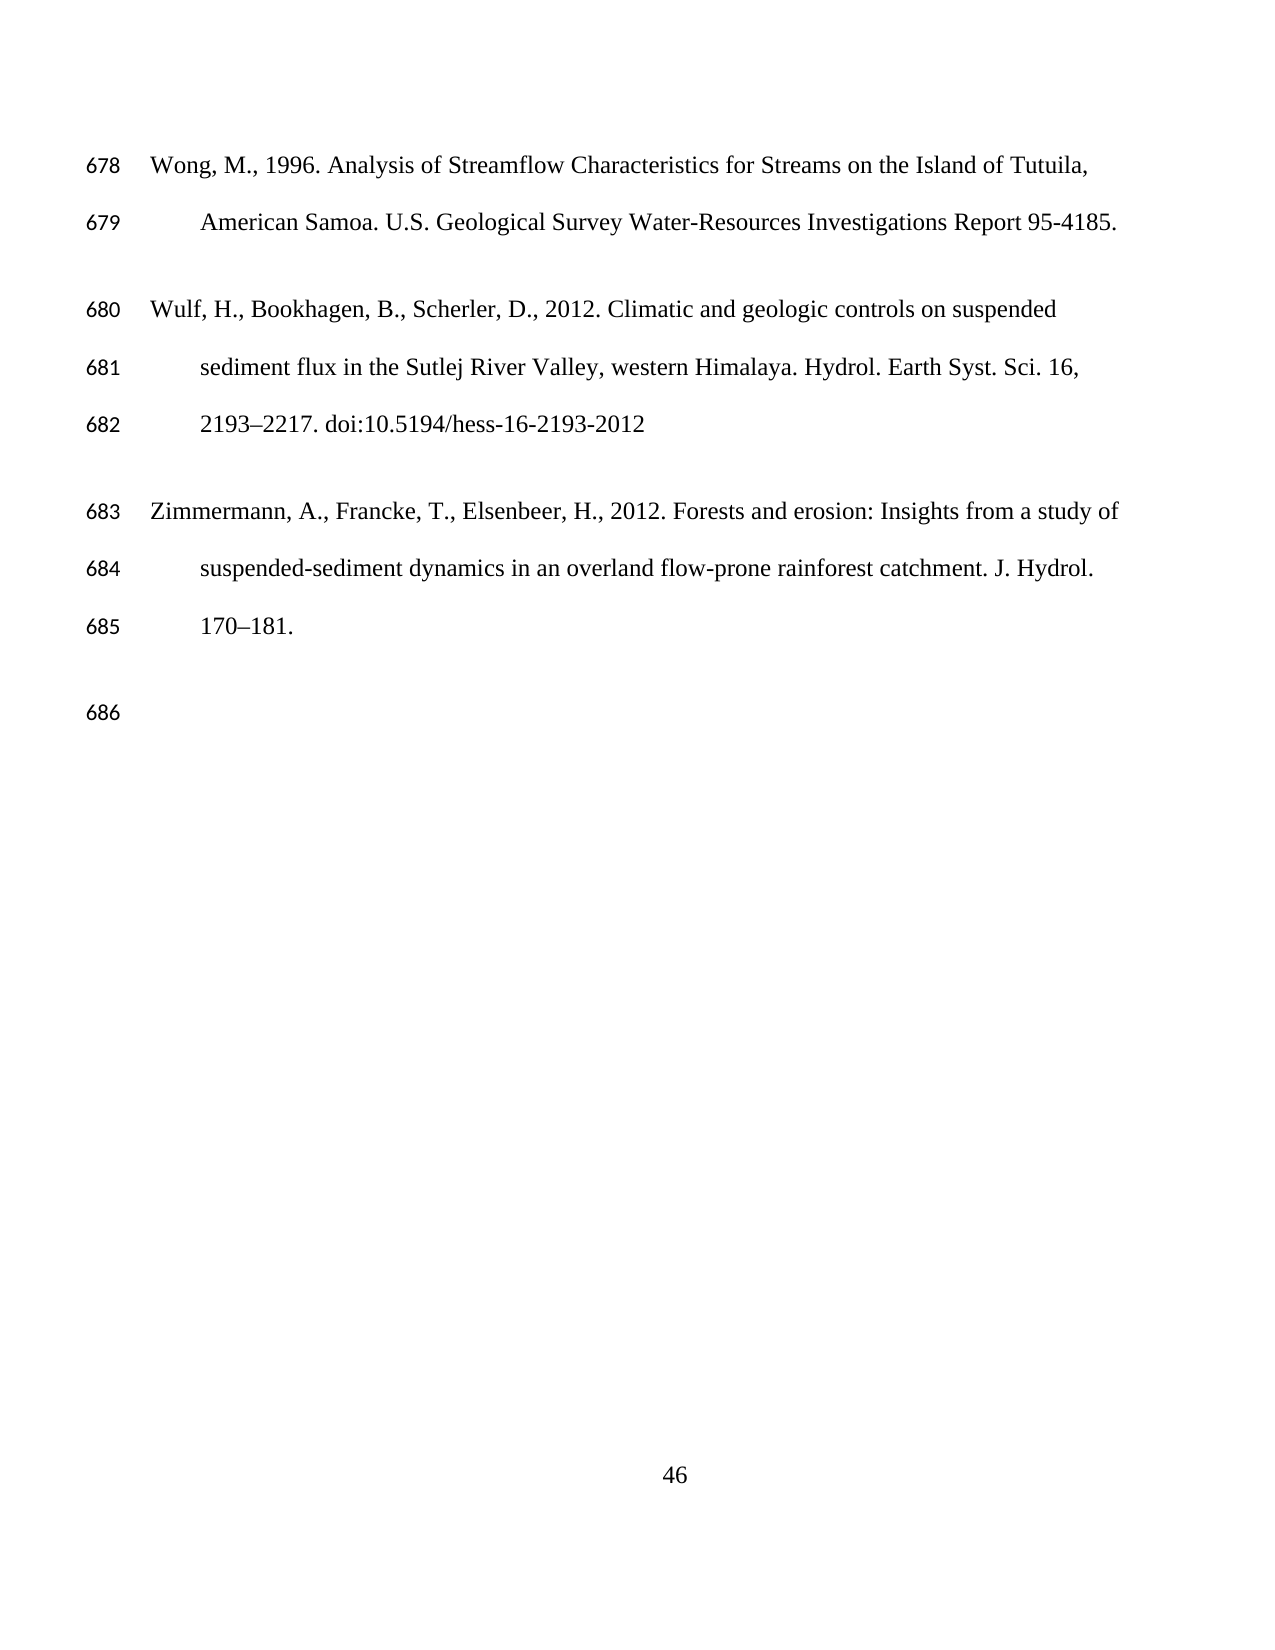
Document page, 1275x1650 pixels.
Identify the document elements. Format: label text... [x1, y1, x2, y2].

text Wong, M., 1996. Analysis of Streamflow Characteristics for Streams on the Island of Tutuila, American Samoa. U.S. Geological Survey Water-Resources Investigations Report 95-4185. [150, 150, 1125, 236]
text Wulf, H., Bookhagen, B., Scherler, D., 2012. Climatic and geologic controls on suspended sediment flux in the Sutlej River Valley, western Himalaya. Hydrol. Earth Syst. Sci. 16, 2193–2217. doi:10.5194/hess-16-2193-2012 [150, 294, 1125, 438]
text Zimmermann, A., Francke, T., Elsenbeer, H., 2012. Forests and erosion: Insights from a study of suspended-sediment dynamics in an overland flow-prone rainforest catchment. J. Hydrol. 170–181. [150, 496, 1125, 639]
